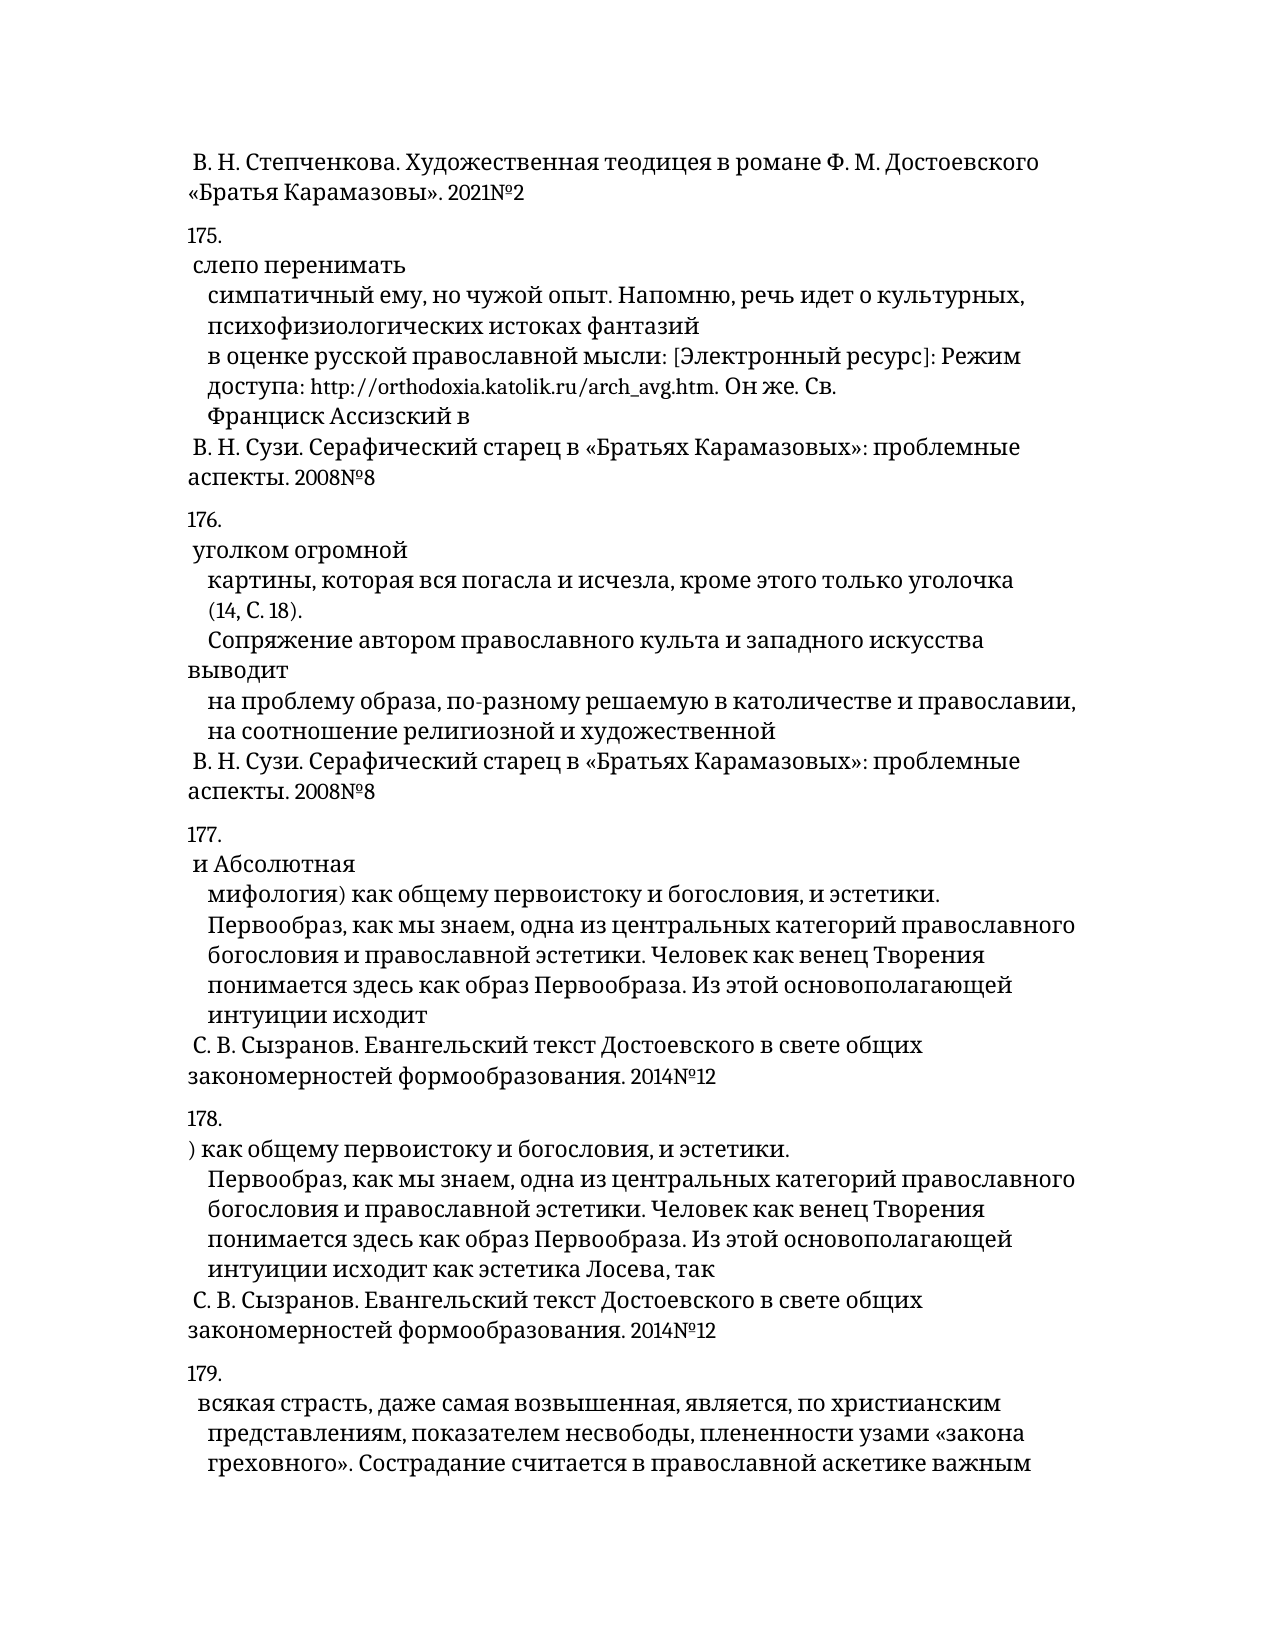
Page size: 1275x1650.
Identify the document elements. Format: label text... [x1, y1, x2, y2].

text 175. слепо перенимать симпатичный ему, но чужой опыт. Напомню, речь идет о культурных, психофизиологических истоках фантазий в оценке русской православной мысли: [Электронный ресурс]: Режим доступа: http://orthodoxia.katolik.ru/arch_avg.htm. Он же. Св. Франциск Ассизский в В. Н. Сузи. Серафический старец в «Братьях Карамазовых»: проблемные аспекты. 2008№8 [187, 223, 1087, 491]
text 178. ) как общему первоистоку и богословия, и эстетики. Первообраз, как мы знаем, одна из центральных категорий православного богословия и православной эстетики. Человек как венец Творения понимается здесь как образ Первообраза. Из этой основополагающей интуиции исходит как эстетика Лосева, так С. В. Сызранов. Евангельский текст Достоевского в свете общих закономерностей формообразования. 2014№12 [187, 1106, 1087, 1344]
text 176. уголком огромной картины, которая вся погасла и исчезла, кроме этого только уголочка (14, С. 18). Сопряжение автором православного культа и западного искусства выводит на проблему образа, по-разному решаемую в католичестве и православии, на соотношение религиозной и художественной В. Н. Сузи. Серафический старец в «Братьях Карамазовых»: проблемные аспекты. 2008№8 [187, 507, 1087, 806]
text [187, 150, 1087, 207]
text 177. и Абсолютная мифология) как общему первоистоку и богословия, и эстетики. Первообраз, как мы знаем, одна из центральных категорий православного богословия и православной эстетики. Человек как венец Творения понимается здесь как образ Первообраза. Из этой основополагающей интуиции исходит С. В. Сызранов. Евангельский текст Достоевского в свете общих закономерностей формообразования. 2014№12 [187, 822, 1087, 1090]
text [187, 1360, 1087, 1477]
